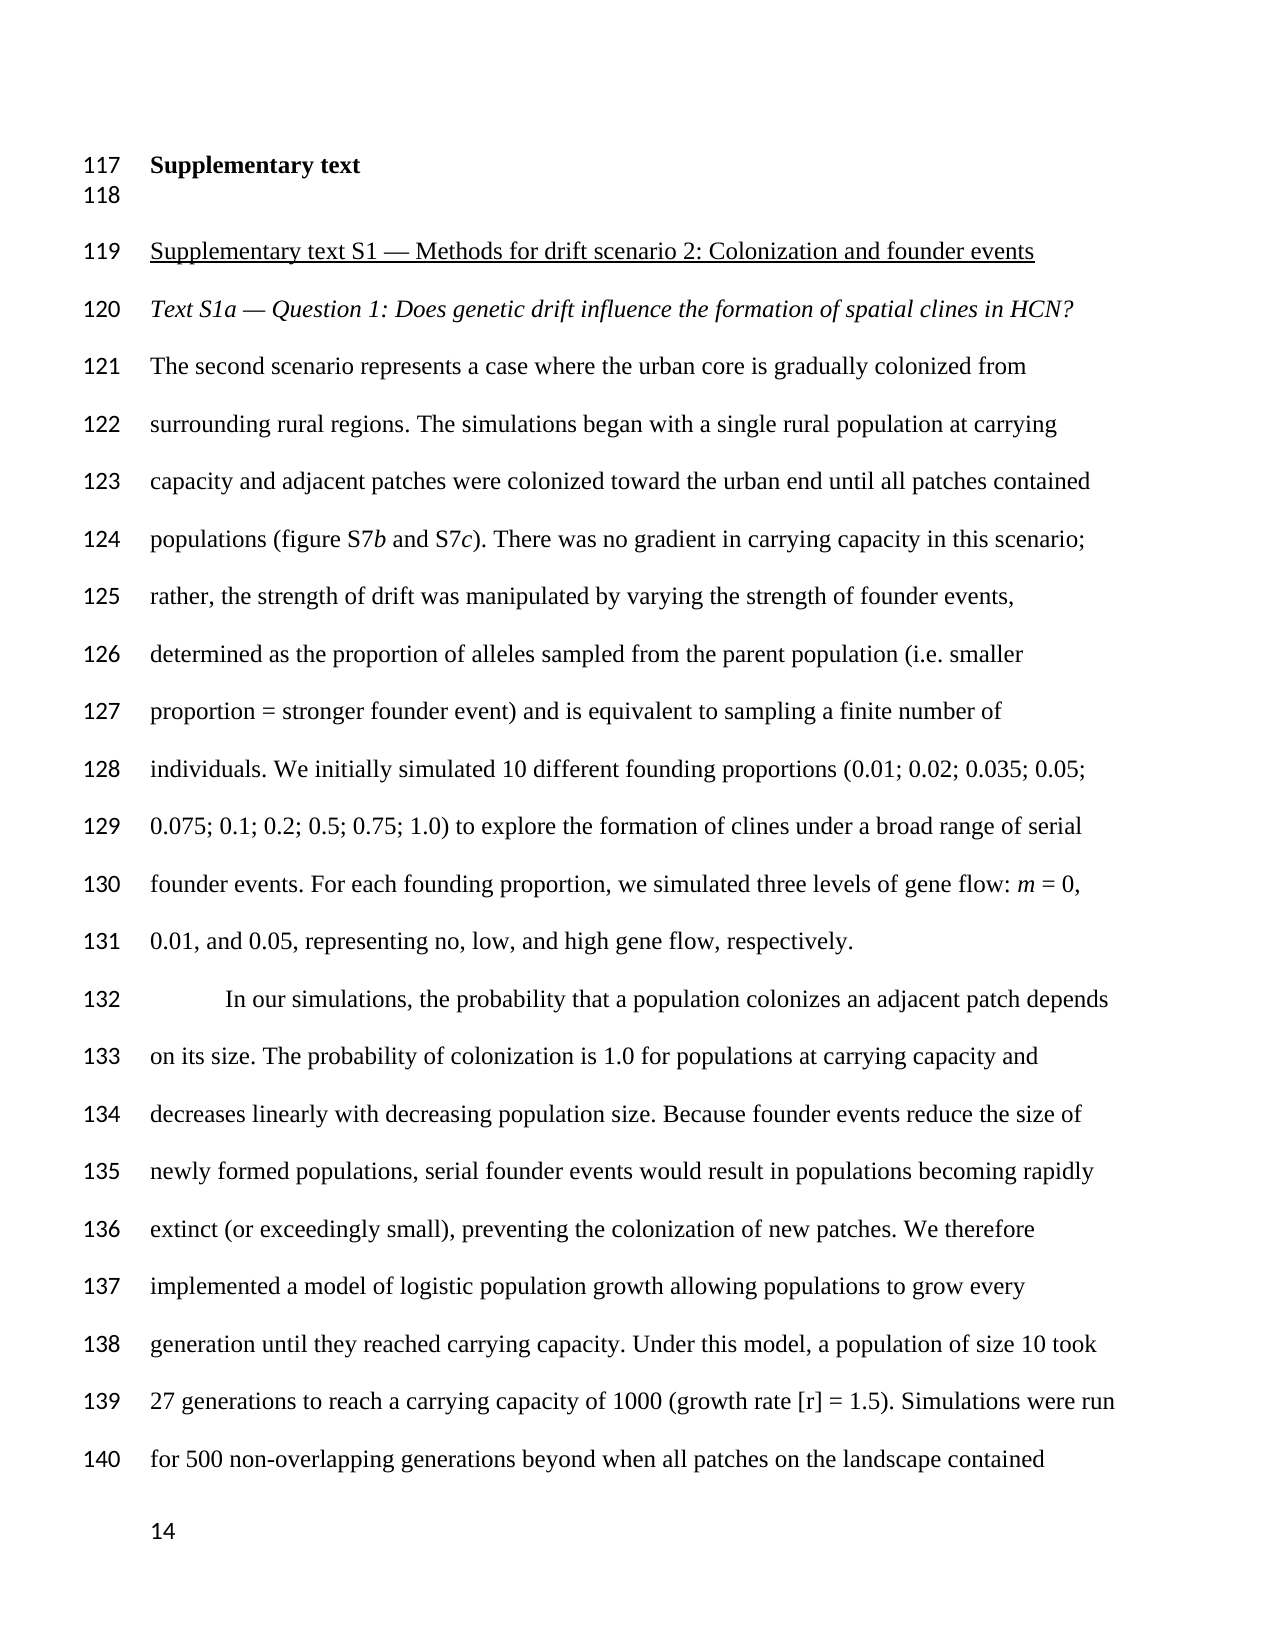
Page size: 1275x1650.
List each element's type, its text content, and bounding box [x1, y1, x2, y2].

text Text S1a — Question 1: Does genetic drift influence the formation of spatial clines in HCN? [150, 294, 1125, 322]
text Supplementary text [150, 150, 1125, 179]
text Supplementary text S1 — Methods for drift scenario 2: Colonization and founder events [150, 236, 1125, 265]
text The second scenario represents a case where the urban core is gradually colonized from surrounding rural regions. The simulations began with a single rural population at carrying capacity and adjacent patches were colonized toward the urban end until all patches contained populations (figure S7b and S7c). There was no gradient in carrying capacity in this scenario; rather, the strength of drift was manipulated by varying the strength of founder events, determined as the proportion of alleles sampled from the parent population (i.e. smaller proportion = stronger founder event) and is equivalent to sampling a finite number of individuals. We initially simulated 10 different founding proportions (0.01; 0.02; 0.035; 0.05; 0.075; 0.1; 0.2; 0.5; 0.75; 1.0) to explore the formation of clines under a broad range of serial founder events. For each founding proportion, we simulated three levels of gene flow: m = 0, 0.01, and 0.05, representing no, low, and high gene flow, respectively. [150, 351, 1125, 955]
